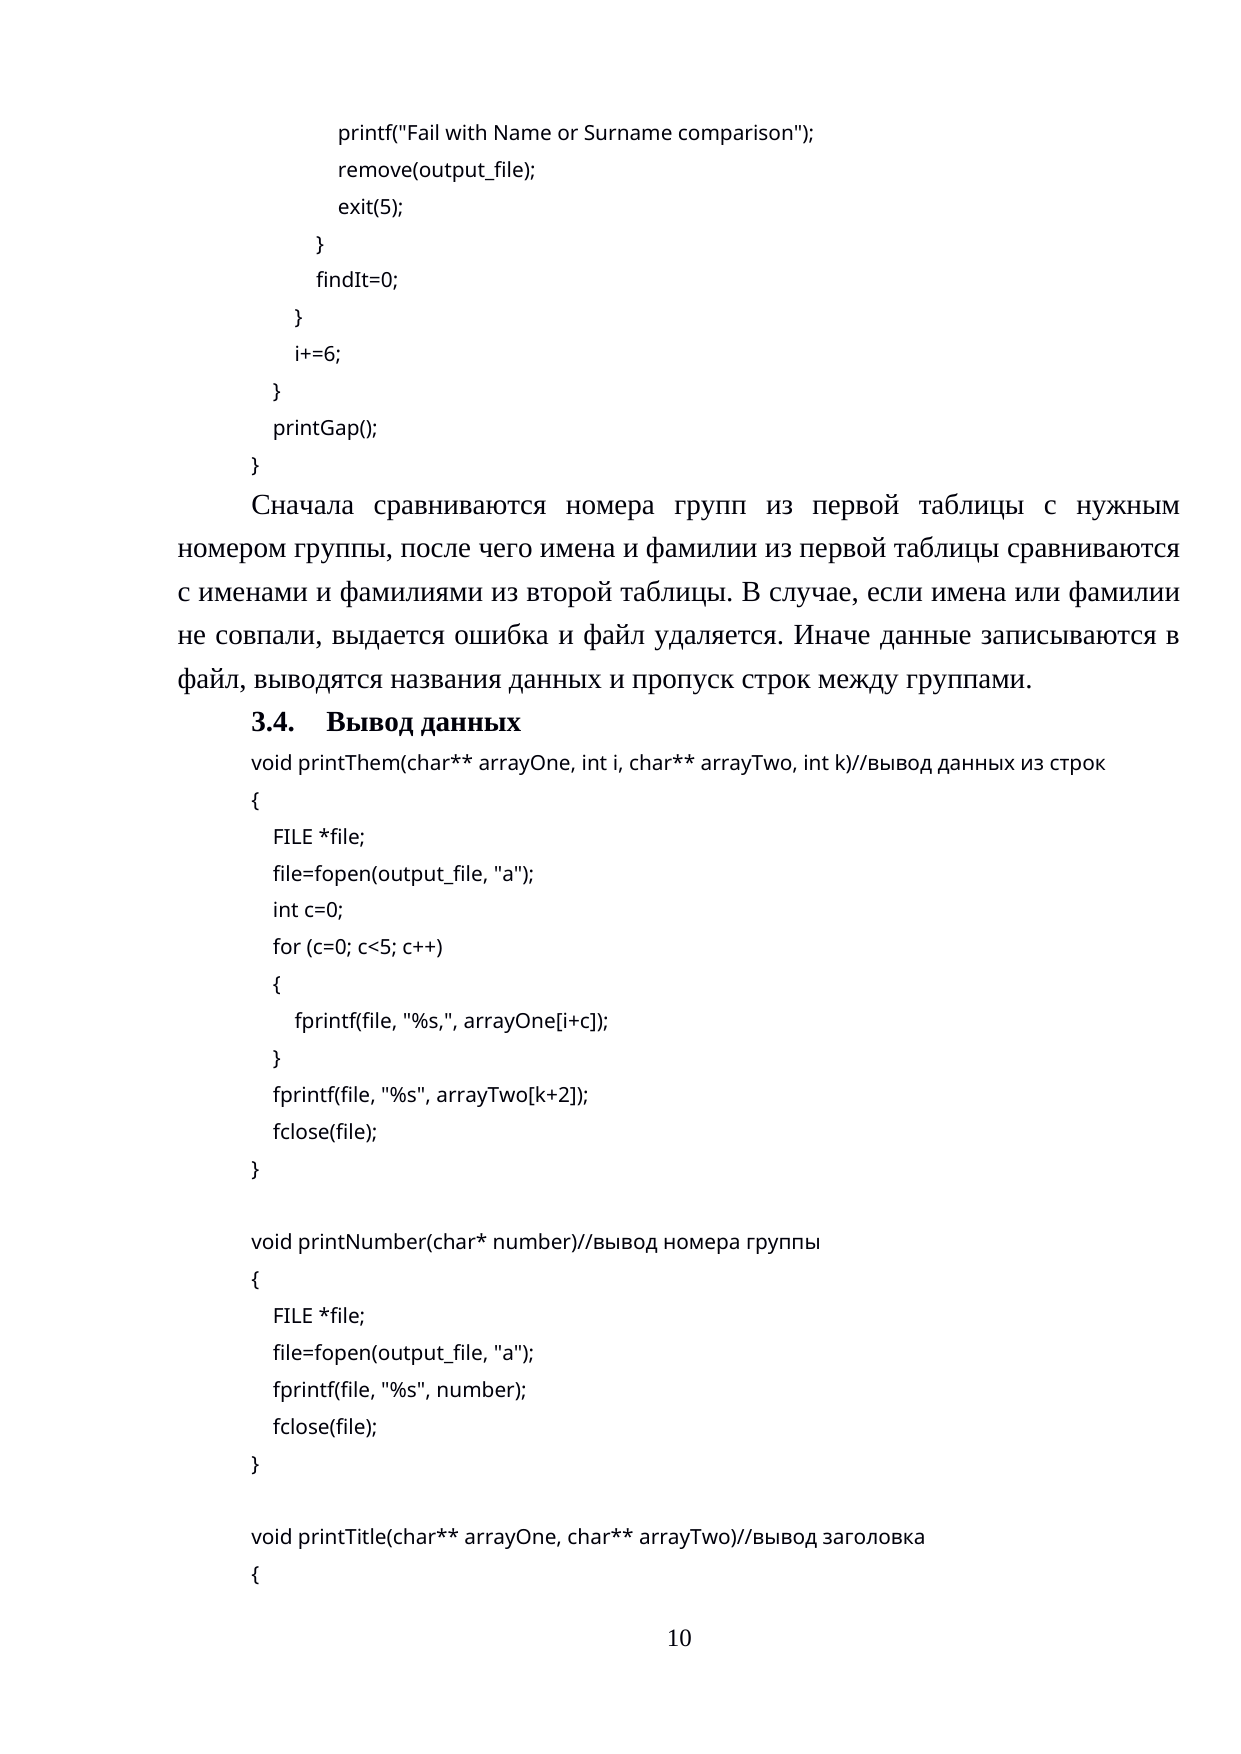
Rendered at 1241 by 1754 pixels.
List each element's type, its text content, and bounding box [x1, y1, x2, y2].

text } [251, 302, 1181, 331]
text int c=0; [251, 896, 1181, 924]
text void printThem(char** arrayOne, int i, char** arrayTwo, int k)//вывод данных из строк [251, 748, 1181, 777]
text } [251, 1449, 1181, 1477]
text void printTitle(char** arrayOne, char** arrayTwo)//вывод заголовка [251, 1522, 1181, 1551]
text { [251, 785, 1181, 813]
text } [251, 450, 1181, 478]
text fprintf(file, "%s", arrayTwo[k+2]); [251, 1080, 1181, 1108]
text fprintf(file, "%s", number); [251, 1375, 1181, 1403]
text } [251, 229, 1181, 257]
text printf("Fail with Name or Surname comparison"); [251, 118, 1181, 147]
text FILE *file; [251, 822, 1181, 850]
text remove(output_file); [251, 155, 1181, 183]
text i+=6; [251, 339, 1181, 368]
text findIt=0; [251, 266, 1181, 294]
text { [251, 1264, 1181, 1293]
text fclose(file); [251, 1117, 1181, 1145]
text Сначала сравниваются номера групп из первой таблицы с нужным номером группы, после чего имена и фамилии из первой таблицы сравниваются с именами и фамилиями из второй таблицы. В случае, если имена или фамилии не совпали, выдается ошибка и файл удаляется. Иначе данные записываются в файл, выводятся названия данных и пропуск строк между группами. [177, 487, 1181, 694]
text for (c=0; c<5; c++) [251, 932, 1181, 961]
text void printNumber(char* number)//вывод номера группы [251, 1227, 1181, 1256]
text { [251, 1559, 1181, 1588]
text file=fopen(output_file, "a"); [251, 1338, 1181, 1367]
text { [251, 969, 1181, 998]
text fprintf(file, "%s,", arrayOne[i+c]); [251, 1006, 1181, 1035]
text exit(5); [251, 192, 1181, 220]
text fclose(file); [251, 1412, 1181, 1440]
text } [251, 1154, 1181, 1182]
text FILE *file; [251, 1301, 1181, 1330]
text printGap(); [251, 413, 1181, 442]
text } [251, 1043, 1181, 1072]
text } [251, 376, 1181, 405]
text file=fopen(output_file, "a"); [251, 859, 1181, 887]
list Вывод данных [251, 704, 1181, 738]
